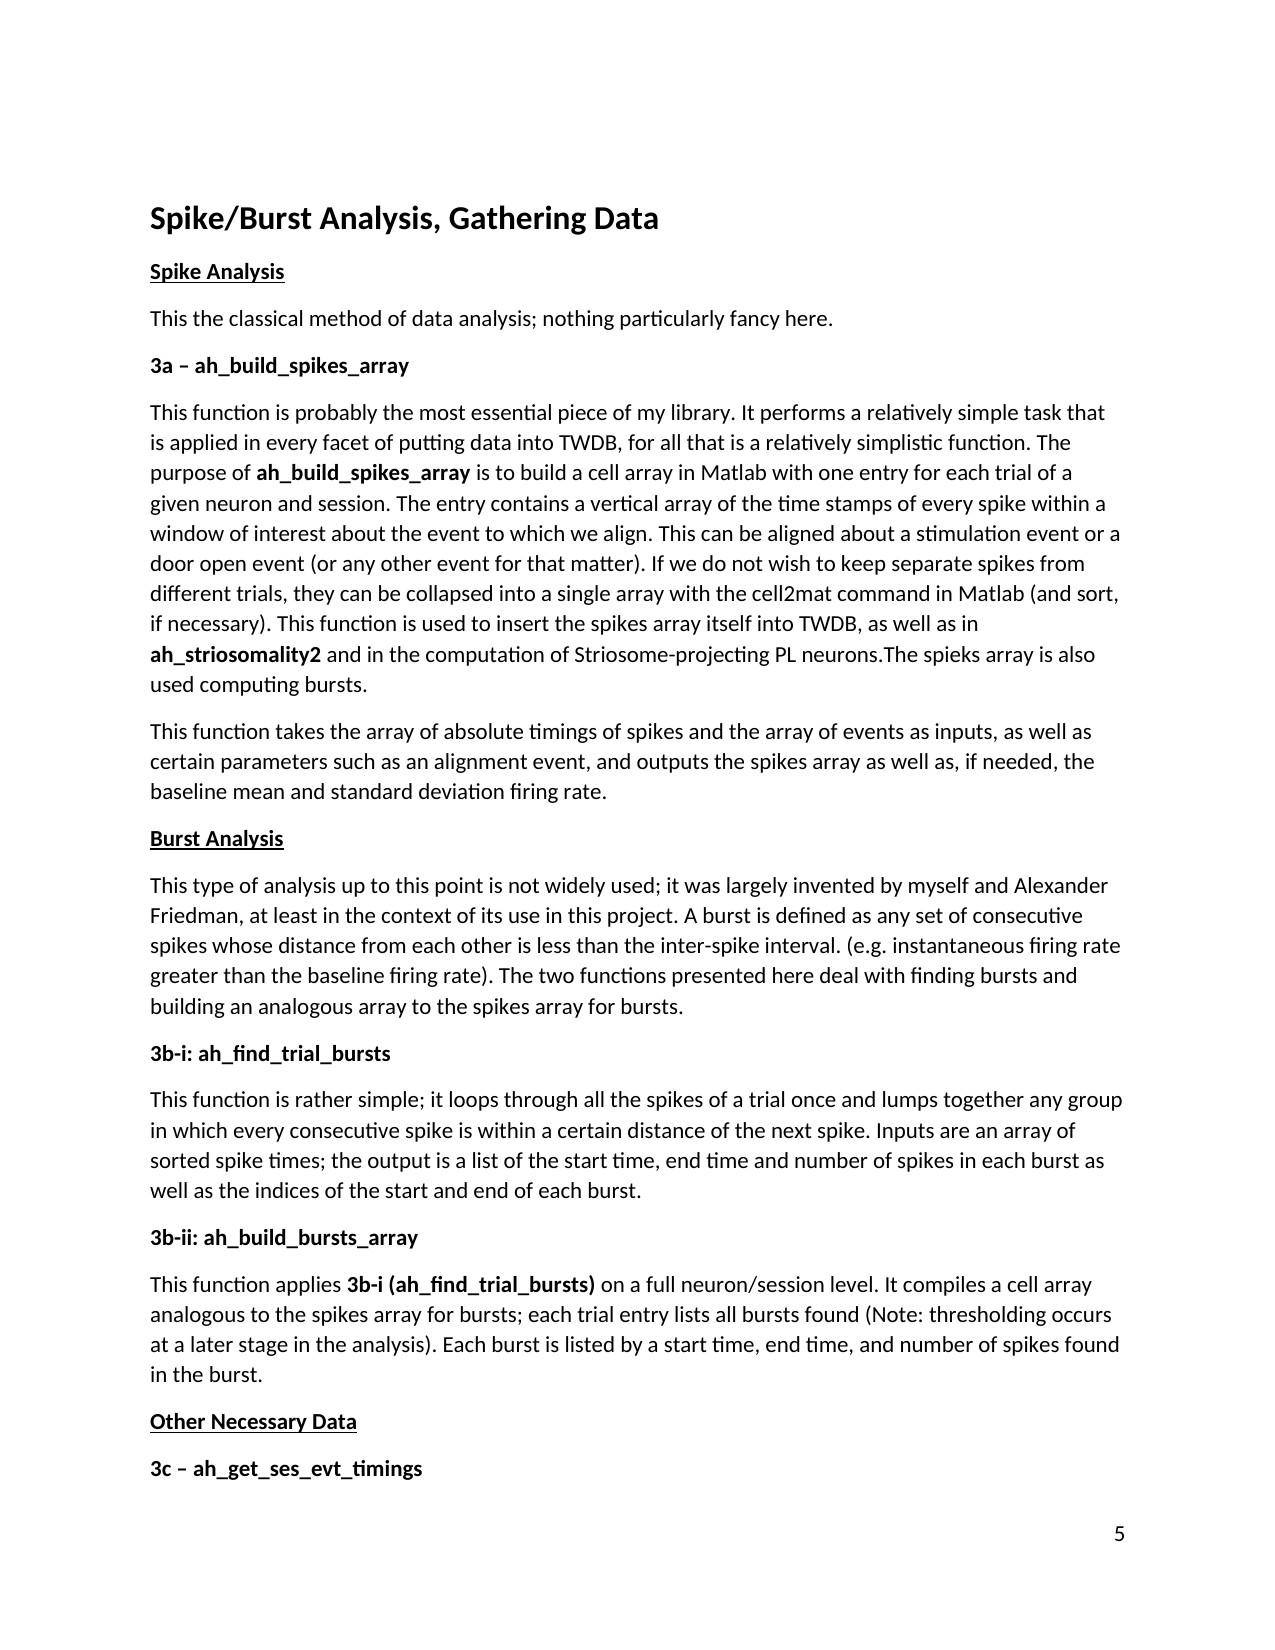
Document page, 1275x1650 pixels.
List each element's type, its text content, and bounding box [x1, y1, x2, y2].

text Burst Analysis [150, 824, 1125, 852]
text This function applies 3b-i (ah_find_trial_bursts) on a full neuron/session level. It compiles a cell array analogous to the spikes array for bursts; each trial entry lists all bursts found (Note: thresholding occurs at a later stage in the analysis). Each burst is listed by a start time, end time, and number of spikes found in the burst. [150, 1270, 1125, 1389]
text This type of analysis up to this point is not widely used; it was largely invented by myself and Alexander Friedman, at least in the context of its use in this project. A burst is defined as any set of consecutive spikes whose distance from each other is less than the inter-spike interval. (e.g. instantaneous firing rate greater than the baseline firing rate). The two functions presented here deal with finding bursts and building an analogous array to the spikes array for bursts. [150, 871, 1125, 1020]
text This function is rather simple; it loops through all the spikes of a trial once and lumps together any group in which every consecutive spike is within a certain distance of the next spike. Inputs are an array of sorted spike times; the output is a list of the start time, end time and number of spikes in each burst as well as the indices of the start and end of each burst. [150, 1086, 1125, 1204]
text 3b-ii: ah_build_bursts_array [150, 1223, 1125, 1251]
text This function is probably the most essential piece of my library. It performs a relatively simple task that is applied in every facet of putting data into TWDB, for all that is a relatively simplistic function. The purpose of ah_build_spikes_array is to build a cell array in Matlab with one entry for each trial of a given neuron and session. The entry contains a vertical array of the time stamps of every spike within a window of interest about the event to which we align. This can be aligned about a stimulation event or a door open event (or any other event for that matter). If we do not wish to keep separate spikes from different trials, they can be collapsed into a single array with the cell2mat command in Matlab (and sort, if necessary). This function is used to insert the spikes array itself into TWDB, as well as in ah_striosomality2 and in the computation of Striosome-projecting PL neurons.The spieks array is also used computing bursts. [150, 398, 1125, 698]
text Spike/Burst Analysis, Gathering Data [150, 197, 1125, 238]
text Other Necessary Data [150, 1407, 1125, 1436]
text This function takes the array of absolute timings of spikes and the array of events as inputs, as well as certain parameters such as an alignment event, and outputs the spikes array as well as, if needed, the baseline mean and standard deviation firing rate. [150, 717, 1125, 805]
text Spike Analysis [150, 257, 1125, 286]
text This the classical method of data analysis; nothing particularly fancy here. [150, 304, 1125, 332]
text 3a – ah_build_spikes_array [150, 351, 1125, 379]
text 3b-i: ah_find_trial_bursts [150, 1039, 1125, 1067]
text 3c – ah_get_ses_evt_timings [150, 1454, 1125, 1482]
